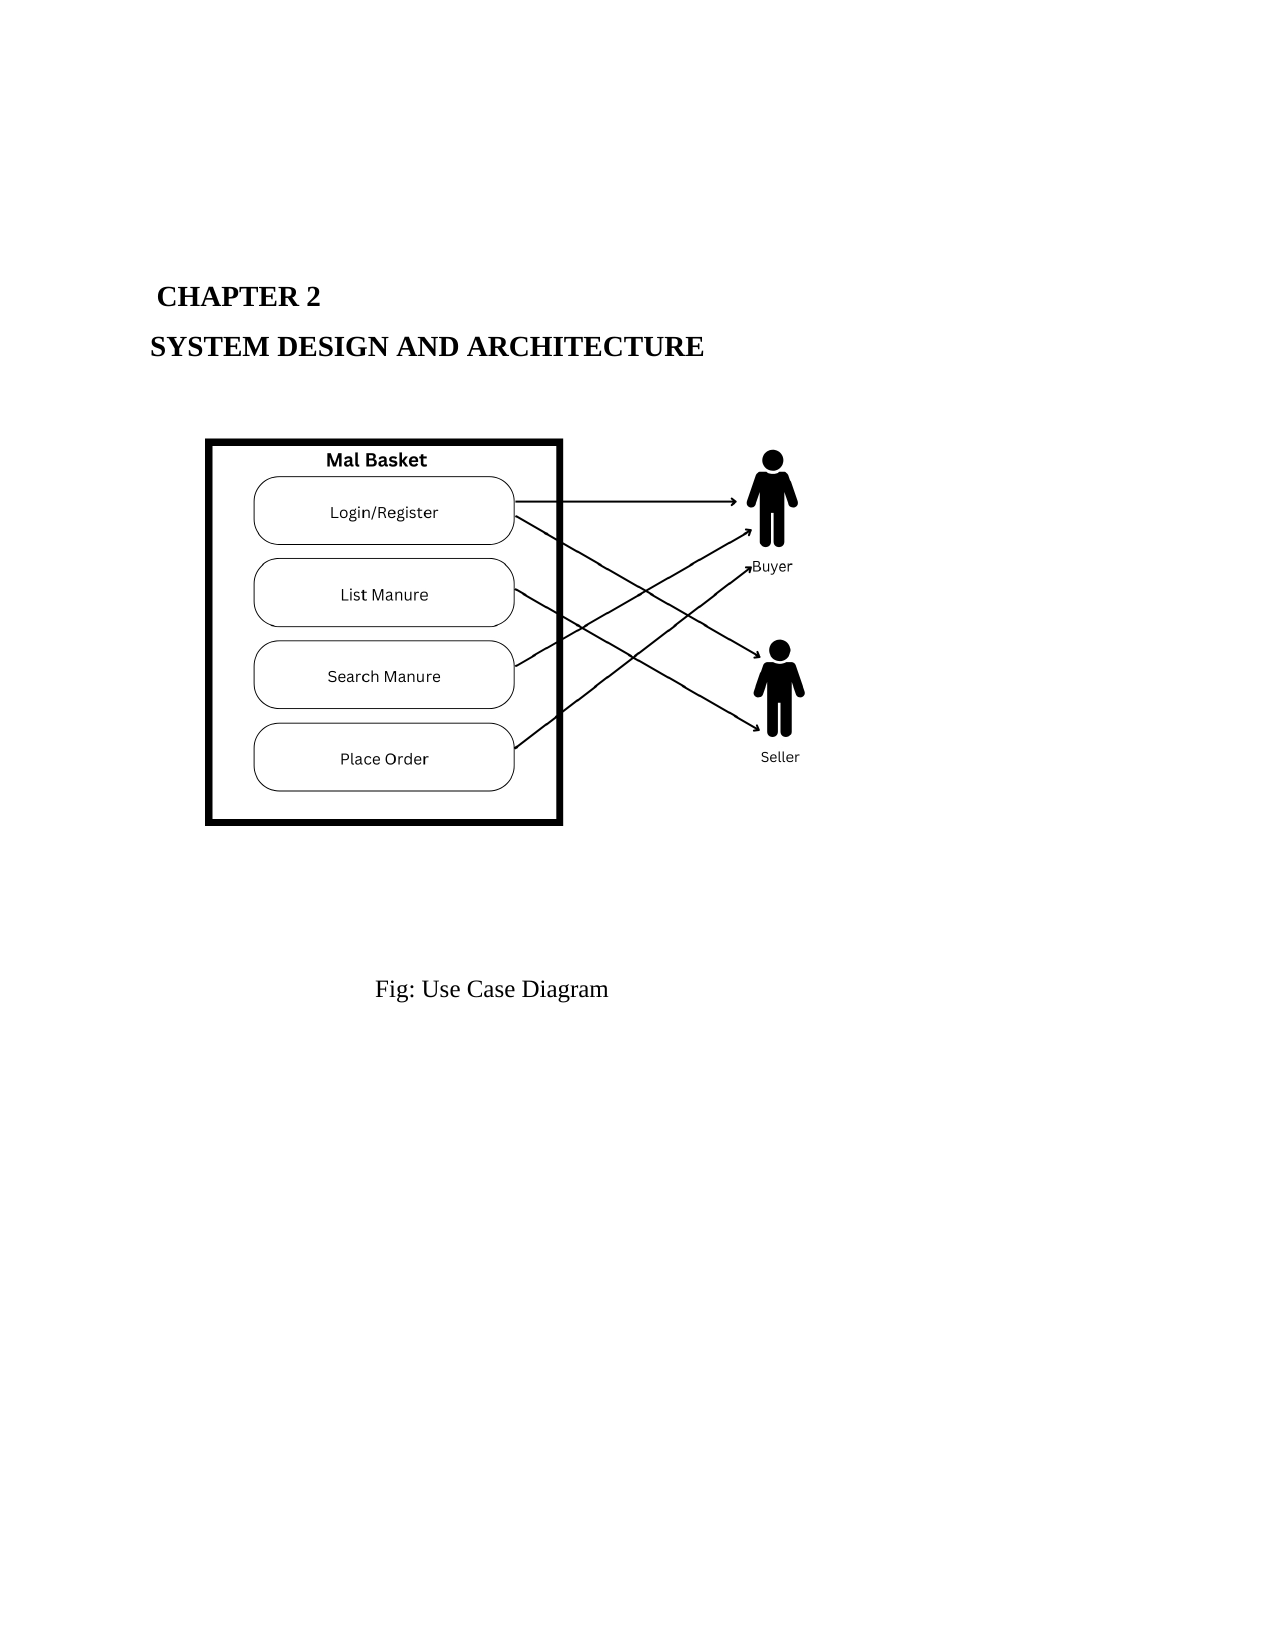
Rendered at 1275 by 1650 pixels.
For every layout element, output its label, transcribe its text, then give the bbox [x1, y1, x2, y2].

subtitle SYSTEM DESIGN AND ARCHITECTURE [150, 329, 1125, 382]
text Fig: Use Case Diagram [150, 974, 1125, 1003]
picture [150, 382, 1125, 930]
text CHAPTER 2 [150, 279, 1125, 312]
